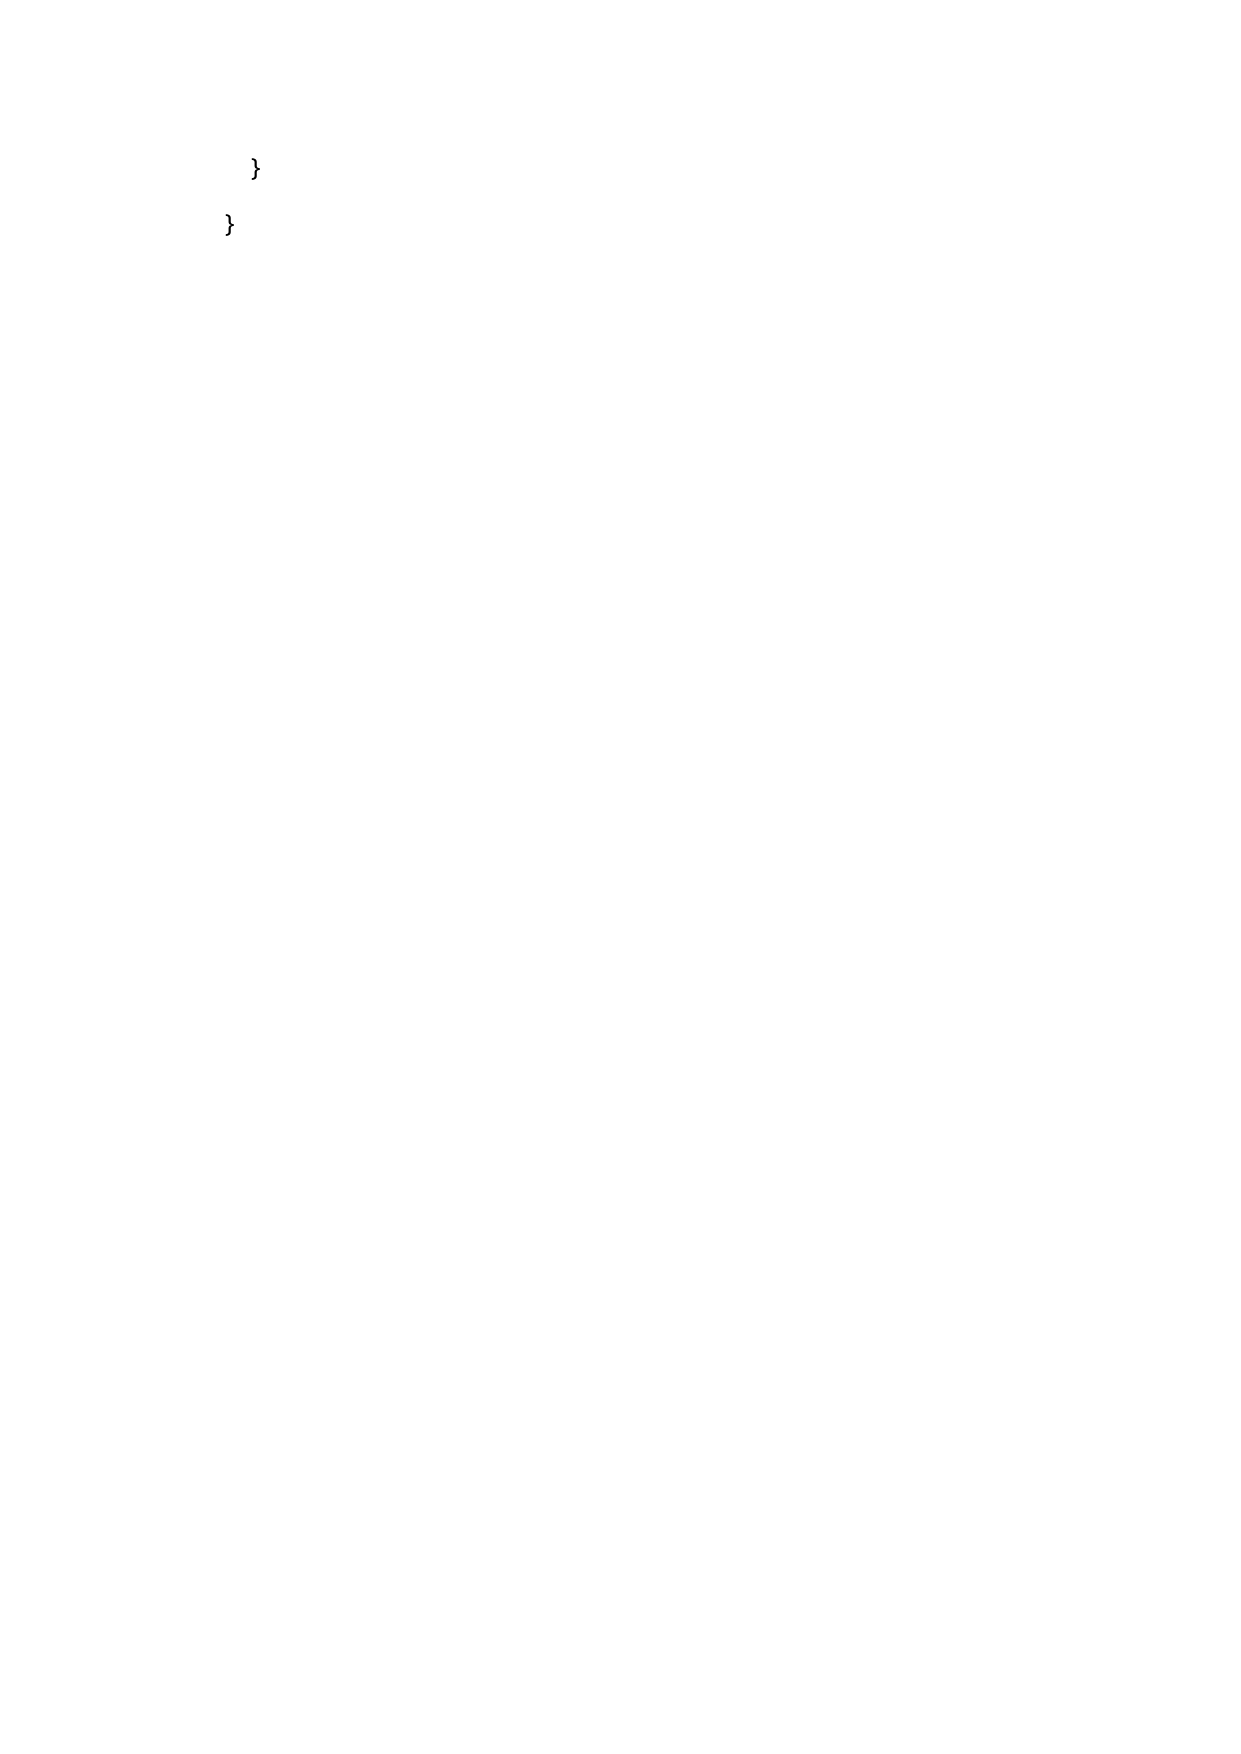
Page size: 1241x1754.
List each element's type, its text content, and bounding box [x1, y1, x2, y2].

text } [150, 206, 1090, 240]
text } [150, 150, 1090, 184]
